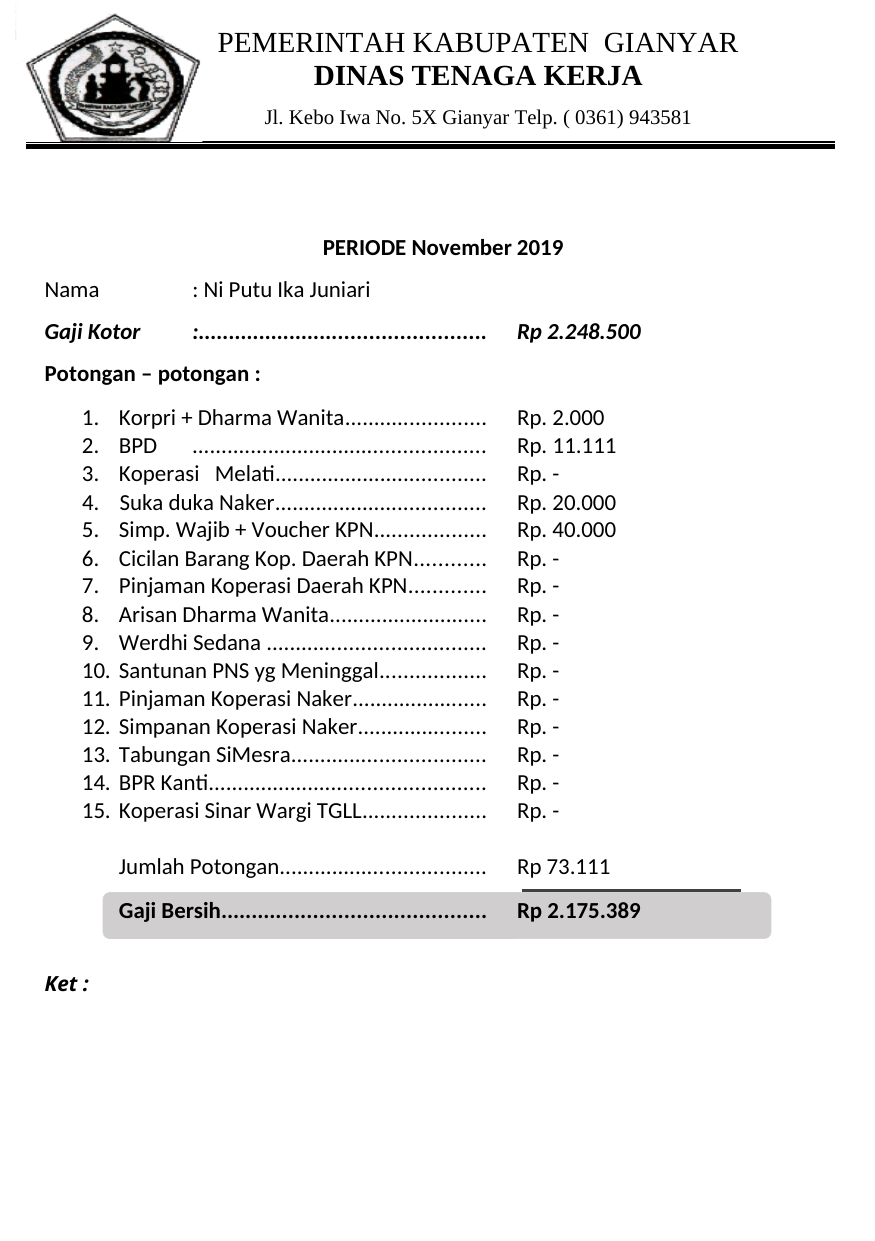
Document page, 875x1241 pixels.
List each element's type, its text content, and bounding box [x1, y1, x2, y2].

list Werdhi Sedana Rp. - [82, 628, 844, 656]
text Potongan – potongan : [44, 359, 844, 387]
list Korpri + Dharma Wanita Rp. 2.000 [82, 403, 844, 432]
list Koperasi Sinar Wargi TGLL Rp. - [82, 796, 844, 824]
text PERIODE November 2019 [44, 233, 842, 261]
list Cicilan Barang Kop. Daerah KPN Rp. - [82, 544, 844, 572]
list Pinjaman Koperasi Naker Rp. - [82, 684, 844, 712]
list Simpanan Koperasi Naker Rp. - [82, 712, 844, 740]
list Koperasi Melati Rp. - [82, 459, 844, 488]
text Gaji Kotor : Rp 2.248.500 [44, 317, 844, 345]
text Ket : [44, 969, 842, 1026]
list Simp. Wajib + Voucher KPN Rp. 40.000 [82, 516, 844, 544]
list Santunan PNS yg Meninggal Rp. - [82, 656, 844, 684]
list Pinjaman Koperasi Daerah KPN Rp. - [82, 572, 844, 600]
table_header PEMERINTAH KABUPATEN GIANYAR DINAS TENAGA KERJA Jl. Kebo Iwa No. 5X Gianyar Telp. ( 0361) 943581 [203, 0, 835, 141]
list Gaji Bersih Rp 2.175.389 [119, 897, 844, 924]
list Jumlah Potongan Rp 73.111 [119, 852, 844, 880]
list Suka duka Naker Rp. 20.000 [82, 488, 844, 516]
list BPR Kanti Rp. - [82, 768, 844, 796]
list BPD Rp. 11.111 [82, 432, 844, 459]
text Nama : Ni Putu Ika Juniari [44, 275, 842, 303]
list Arisan Dharma Wanita Rp. - [82, 600, 844, 628]
list Tabungan SiMesra Rp. - [82, 740, 844, 768]
picture [15, 0, 203, 142]
